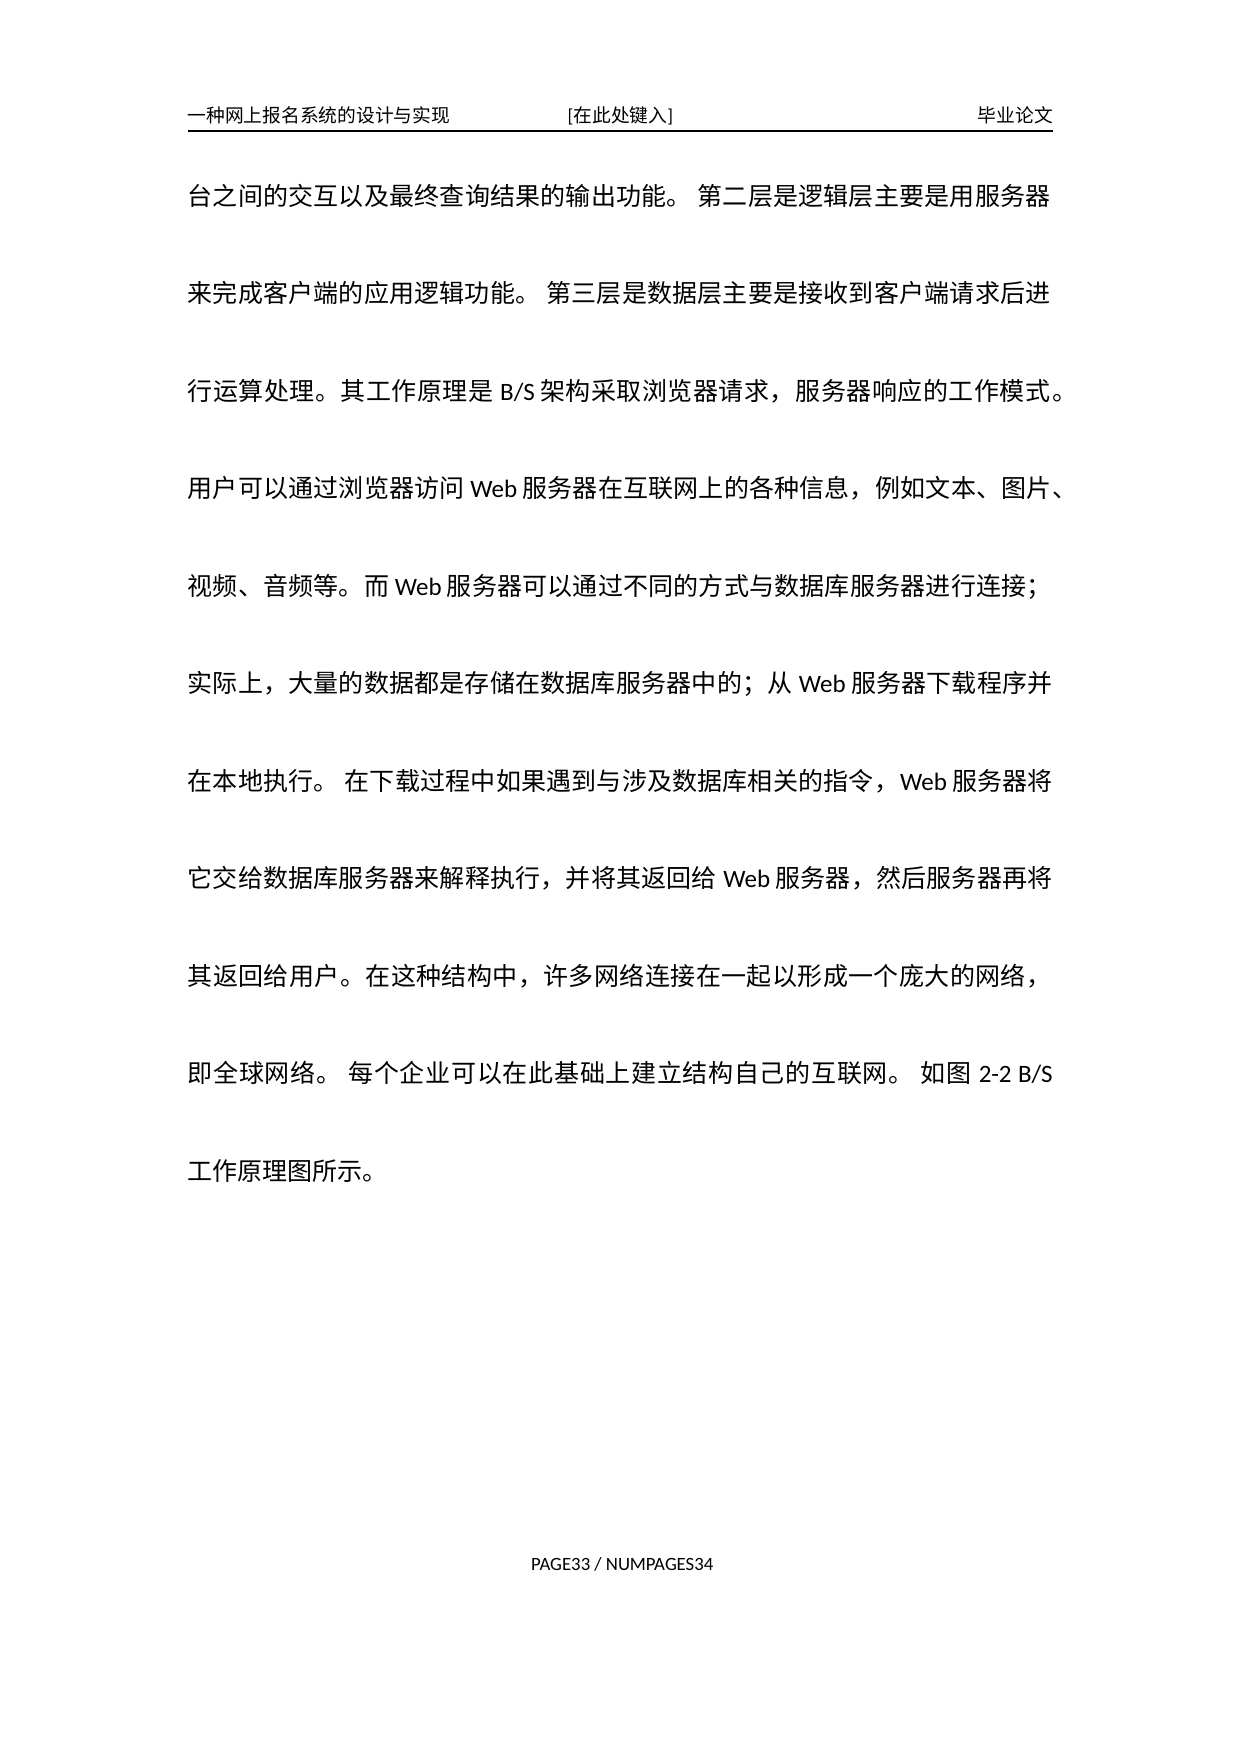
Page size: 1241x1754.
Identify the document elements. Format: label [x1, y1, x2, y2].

text [187, 162, 1053, 1202]
